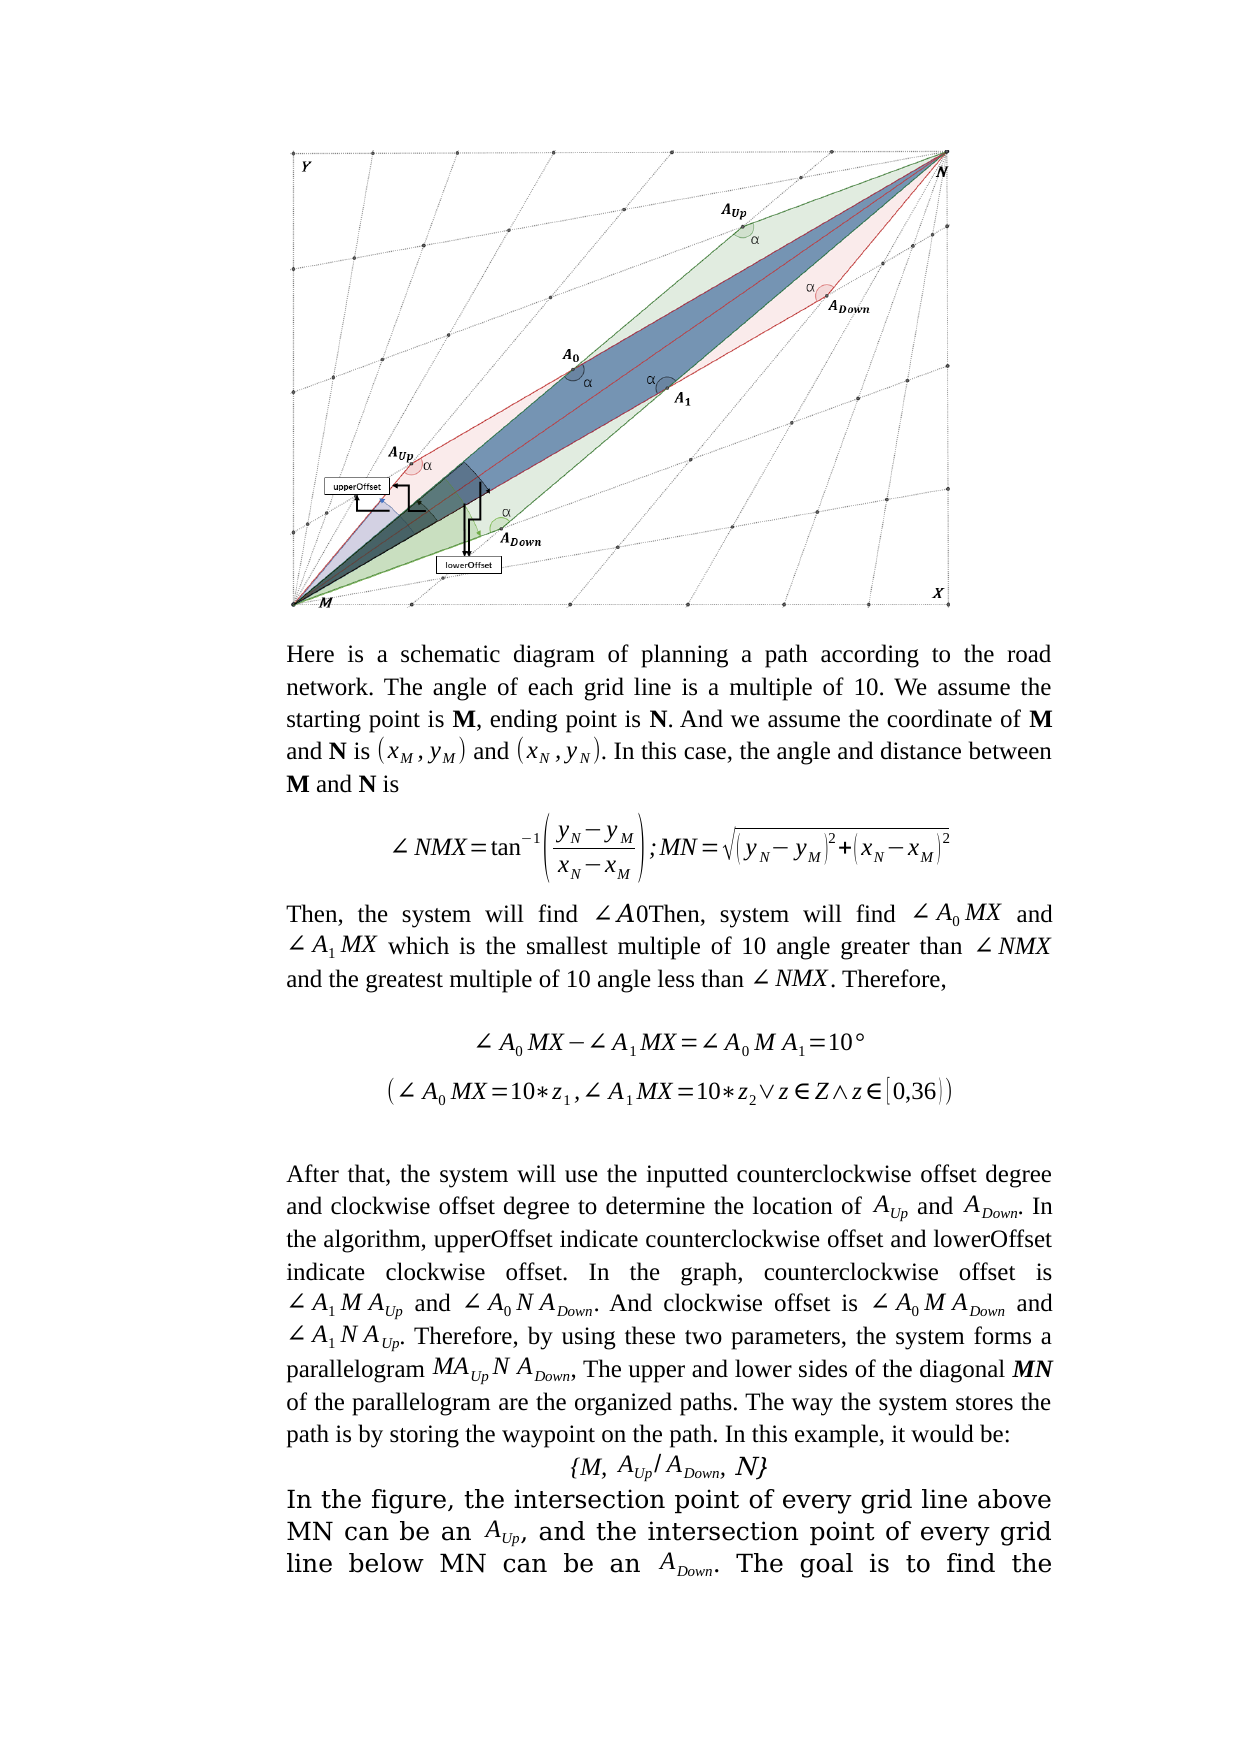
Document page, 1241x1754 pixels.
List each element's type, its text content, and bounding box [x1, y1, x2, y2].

list Here is a schematic diagram of planning a path according to the road network. The angle of each grid line is a multiple of 10. We assume the starting point is M, ending point is N. And we assume the coordinate of M and N is and . In this case, the angle and distance between M and N is [286, 637, 1053, 800]
list Then, the system will find ∠𝐴0Then, system will find and which is the smallest multiple of 10 angle greater than and the greatest multiple of 10 angle less than . Therefore, [286, 897, 1053, 995]
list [286, 1482, 1053, 1580]
list {M, , N} [286, 1450, 1053, 1482]
picture [290, 150, 950, 608]
list After that, the system will use the inputted counterclockwise offset degree and clockwise offset degree to determine the location of and . In the algorithm, upperOffset indicate counterclockwise offset and lowerOffset indicate clockwise offset. In the graph, counterclockwise offset is and . And clockwise offset is and . Therefore, by using these two parameters, the system forms a parallelogram , The upper and lower sides of the diagonal MN of the parallelogram are the organized paths. The way the system stores the path is by storing the waypoint on the path. In this example, it would be: [286, 1157, 1053, 1450]
